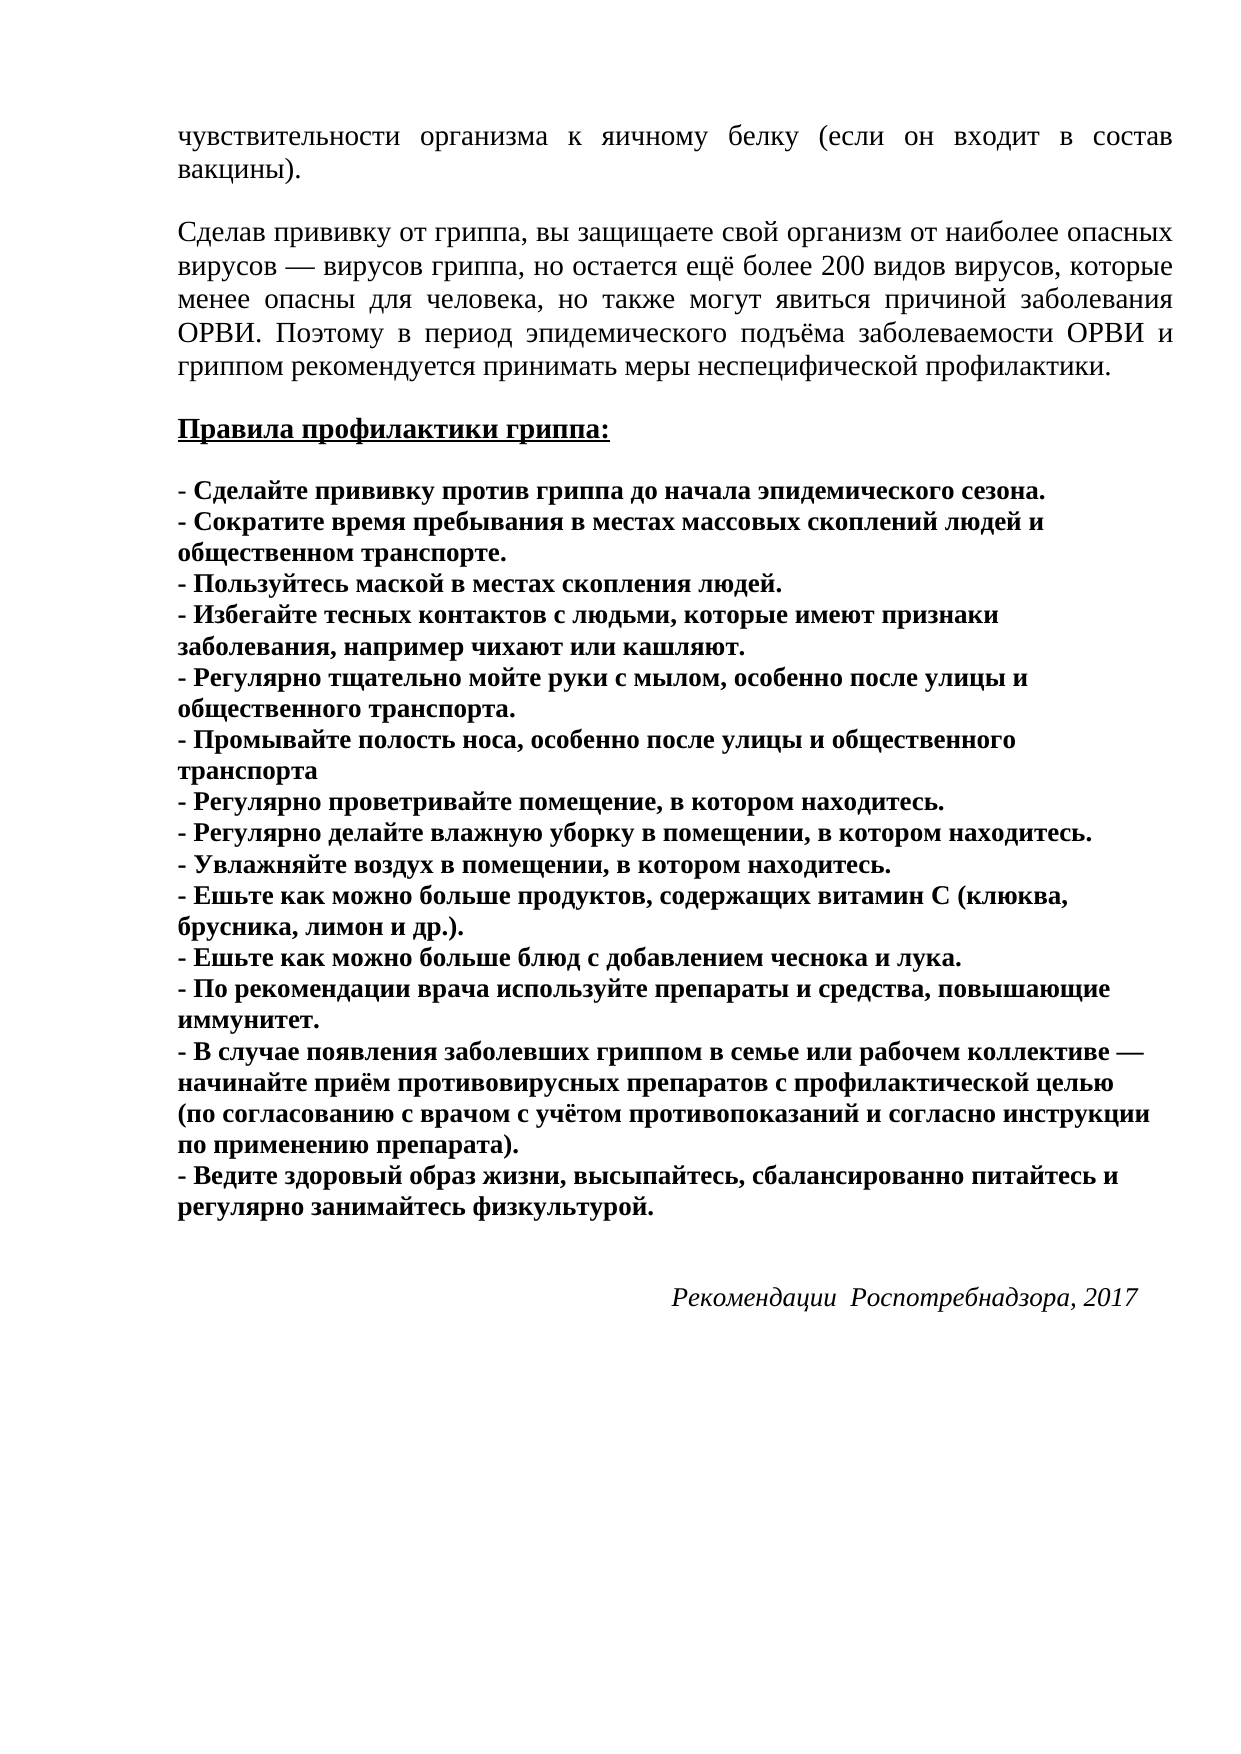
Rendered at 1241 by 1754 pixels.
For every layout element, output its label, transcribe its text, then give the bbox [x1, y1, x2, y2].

text - В случае появления заболевших гриппом в семье или рабочем коллективе — начинайте приём противовирусных препаратов с профилактической целью (по согласованию с врачом с учётом противопоказаний и согласно инструкции по применению препарата). [177, 1034, 1152, 1159]
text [177, 118, 1174, 185]
text - Промывайте полость носа, особенно после улицы и общественного транспорта [177, 723, 1152, 785]
text - Регулярно тщательно мойте руки с мылом, особенно после улицы и общественного транспорта. [177, 661, 1152, 723]
text - Регулярно проветривайте помещение, в котором находитесь. [177, 785, 1152, 817]
text - Избегайте тесных контактов с людьми, которые имеют признаки заболевания, например чихают или кашляют. [177, 598, 1152, 661]
text Рекомендации Роспотребнадзора, 2017 [177, 1281, 1152, 1312]
text - Сократите время пребывания в местах массовых скоплений людей и общественном транспорте. [177, 505, 1152, 567]
text - Регулярно делайте влажную уборку в помещении, в котором находитесь. [177, 817, 1152, 848]
text Сделав прививку от гриппа, вы защищаете свой организм от наиболее опасных вирусов — вирусов гриппа, но остается ещё более 200 видов вирусов, которые менее опасны для человека, но также могут явиться причиной заболевания ОРВИ. Поэтому в период эпидемического подъёма заболеваемости ОРВИ и гриппом рекомендуется принимать меры неспецифической профилактики. [177, 214, 1174, 382]
text - Сделайте прививку против гриппа до начала эпидемического сезона. [177, 474, 1152, 505]
text - По рекомендации врача используйте препараты и средства, повышающие иммунитет. [177, 972, 1152, 1034]
text - Ведите здоровый образ жизни, высыпайтесь, сбалансированно питайтесь и регулярно занимайтесь физкультурой. [177, 1159, 1152, 1221]
text - Увлажняйте воздух в помещении, в котором находитесь. [177, 848, 1152, 879]
text - Ешьте как можно больше продуктов, содержащих витамин С (клюква, брусника, лимон и др.). [177, 879, 1152, 941]
text - Пользуйтесь маской в местах скопления людей. [177, 567, 1152, 598]
text - Ешьте как можно больше блюд с добавлением чеснока и лука. [177, 941, 1152, 972]
text Правила профилактики гриппа: [177, 411, 1174, 445]
